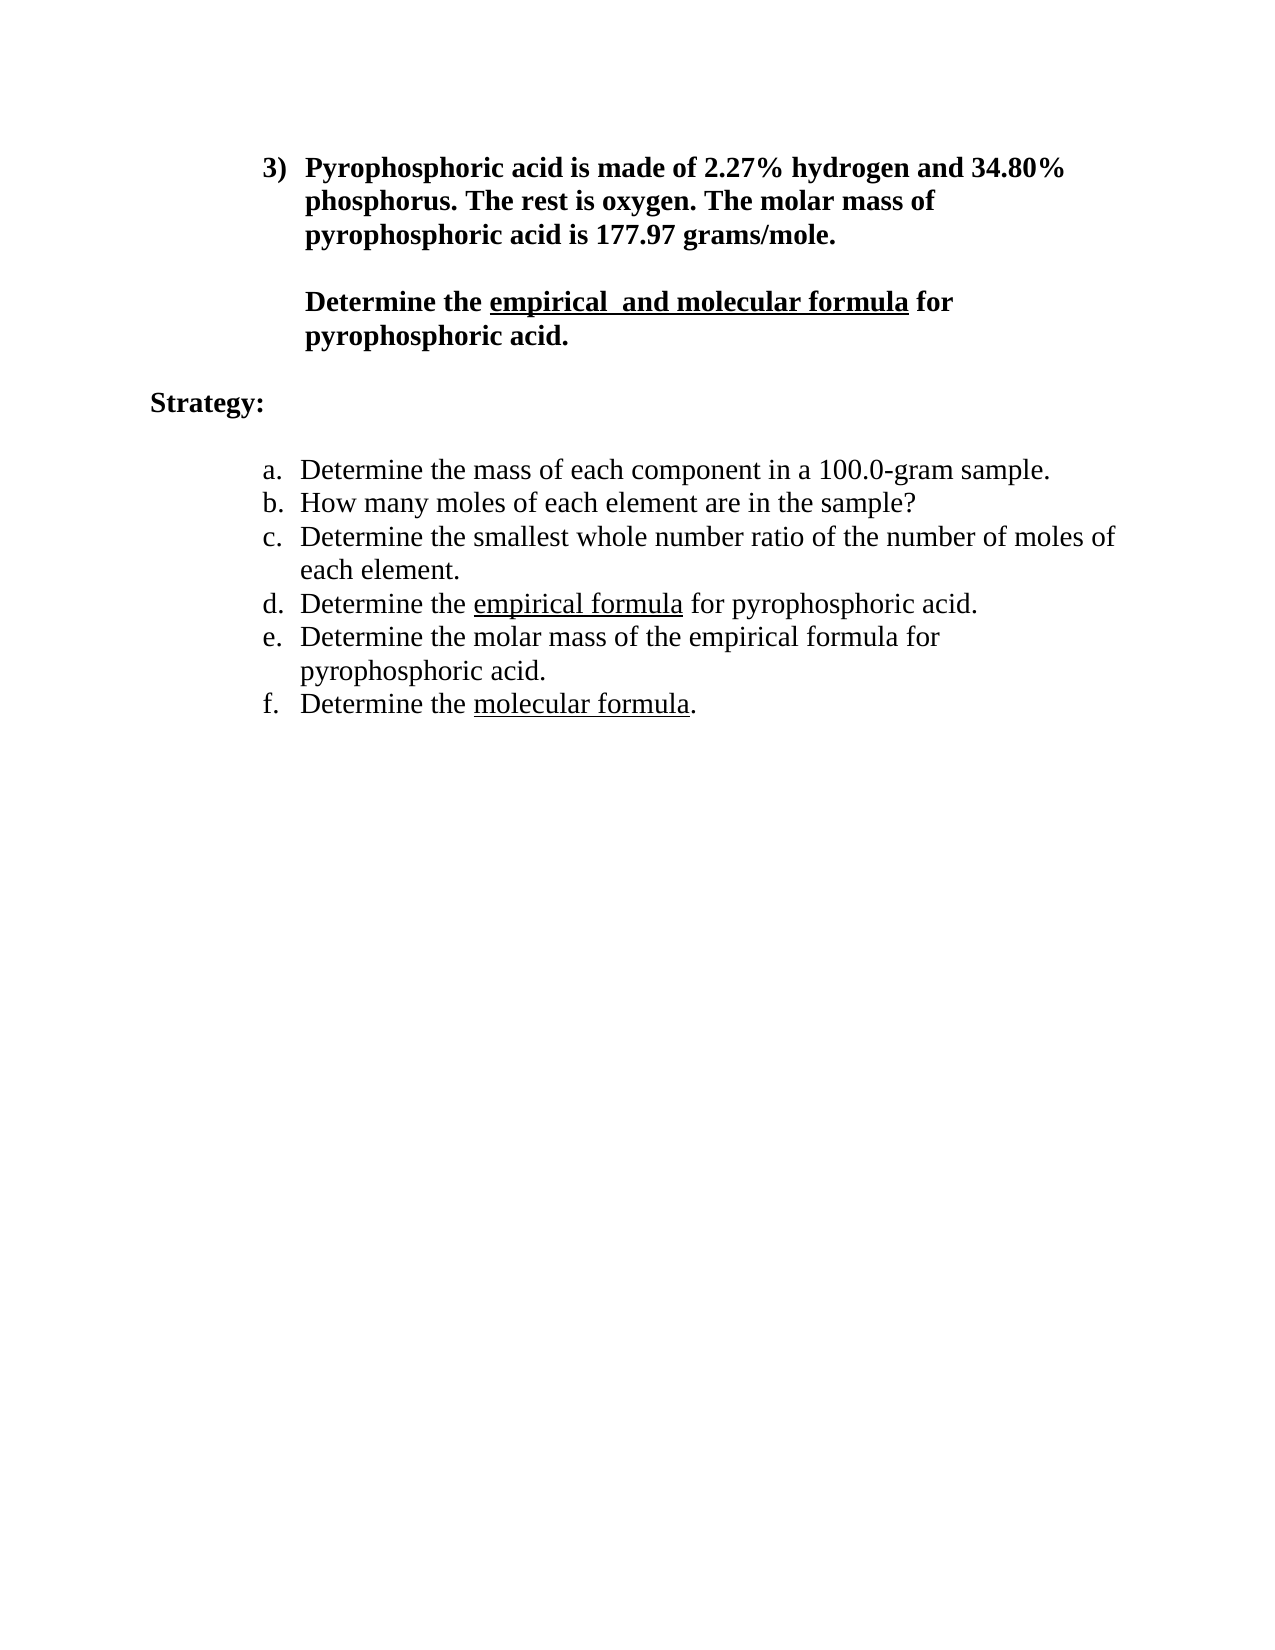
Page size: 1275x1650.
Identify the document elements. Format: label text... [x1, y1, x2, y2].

list How many moles of each element are in the sample? [262, 485, 1125, 519]
text Determine the empirical and molecular formula for pyrophosphoric acid. [305, 284, 1125, 351]
list Pyrophosphoric acid is made of 2.27% hydrogen and 34.80% phosphorus. The rest is oxygen. The molar mass of pyrophosphoric acid is 177.97 grams/mole. [262, 150, 1125, 251]
list Determine the mass of each component in a 100.0-gram sample. [262, 452, 1125, 485]
list Determine the molar mass of the empirical formula for pyrophosphoric acid. [262, 619, 1125, 687]
list Determine the empirical formula for pyrophosphoric acid. [262, 586, 1125, 619]
list Determine the molecular formula. [262, 687, 1125, 720]
list Determine the smallest whole number ratio of the number of moles of each element. [262, 519, 1125, 586]
text Strategy: [150, 385, 1125, 418]
